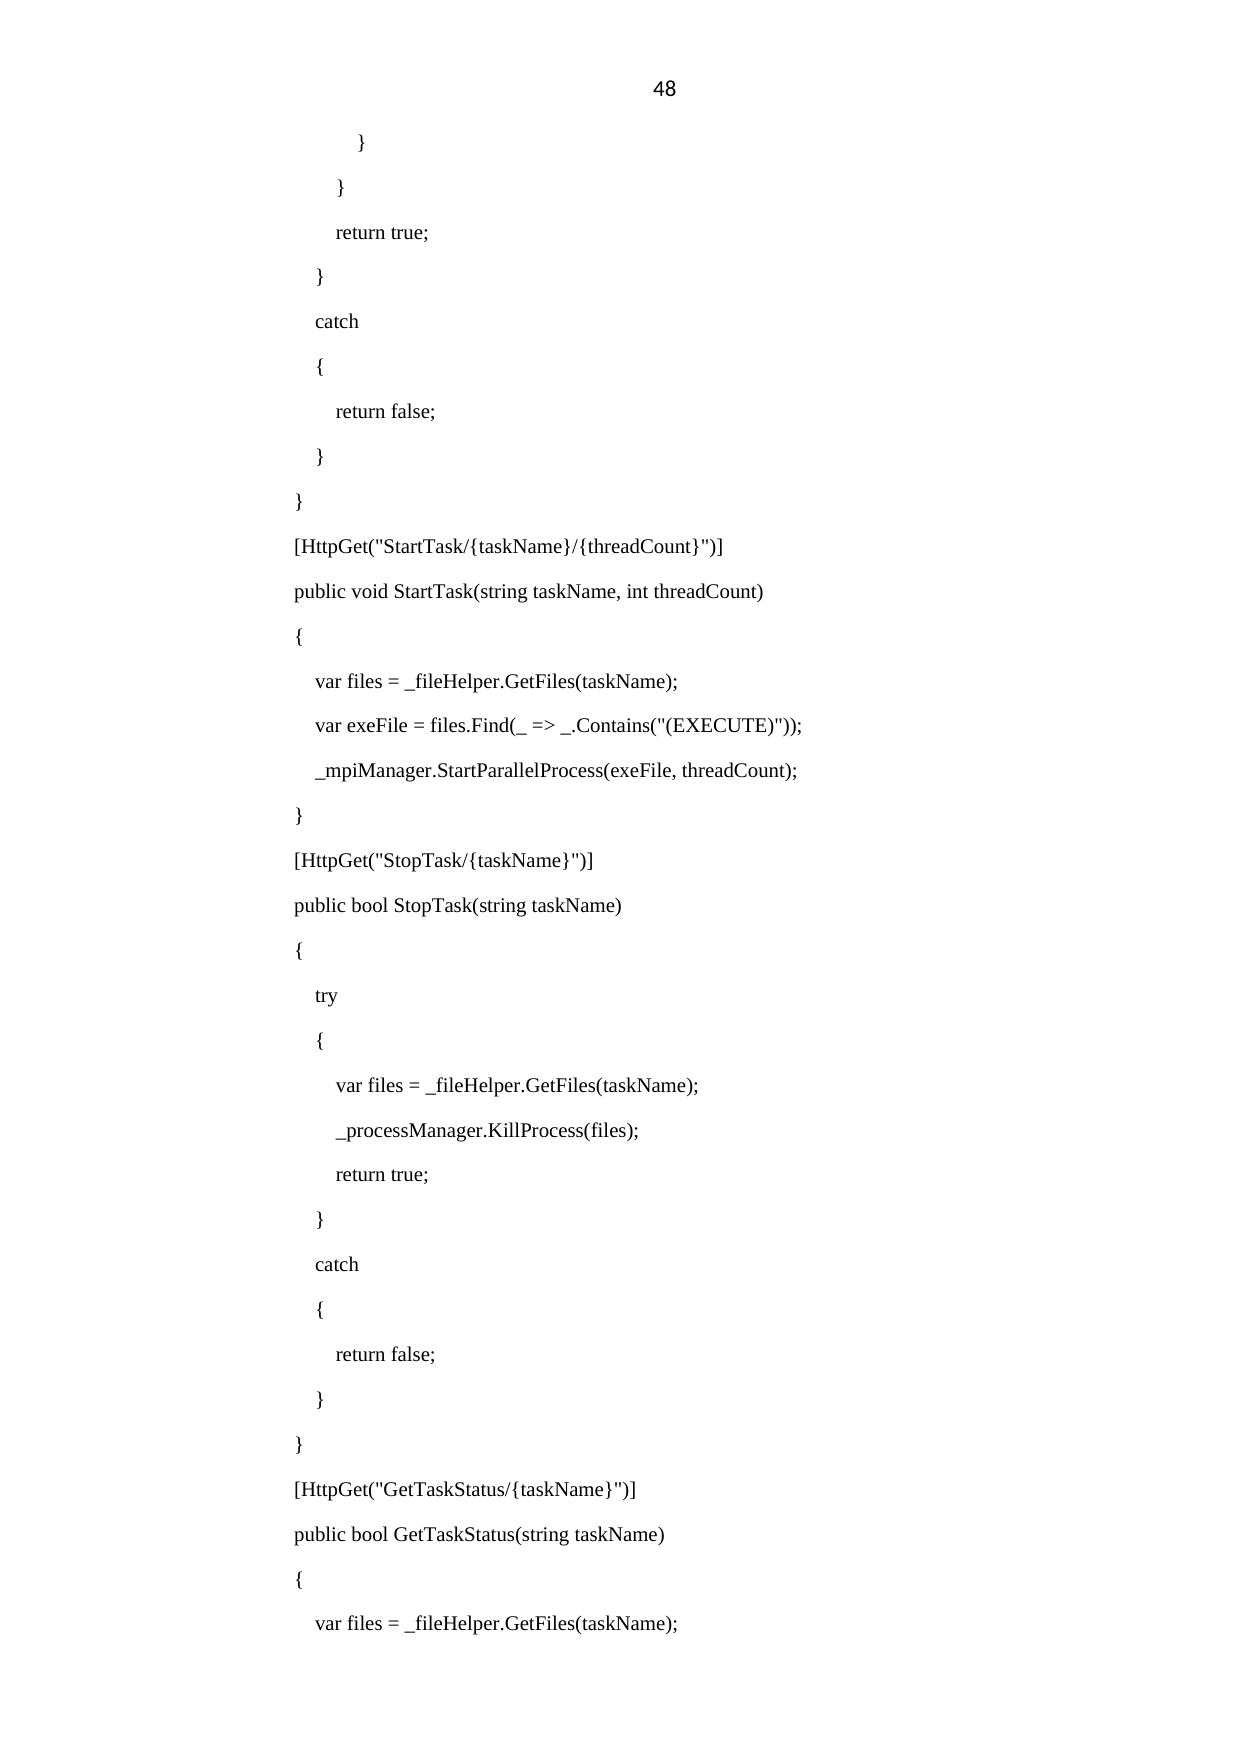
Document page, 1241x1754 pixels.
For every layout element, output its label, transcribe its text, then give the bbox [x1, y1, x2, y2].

text } [252, 1432, 1152, 1456]
text [HttpGet("StartTask/{taskName}/{threadCount}")] [252, 534, 1152, 558]
text public void StartTask(string taskName, int threadCount) [252, 579, 1152, 603]
text return true; [252, 1162, 1152, 1186]
text } [252, 489, 1152, 513]
text { [252, 1566, 1152, 1591]
text catch [252, 309, 1152, 333]
text try [252, 983, 1152, 1007]
text var files = _fileHelper.GetFiles(taskName); [252, 1073, 1152, 1097]
text } [252, 264, 1152, 288]
text { [252, 354, 1152, 378]
text { [252, 624, 1152, 648]
text public bool GetTaskStatus(string taskName) [252, 1522, 1152, 1546]
text _processManager.KillProcess(files); [252, 1117, 1152, 1142]
text } [252, 130, 1152, 154]
text var files = _fileHelper.GetFiles(taskName); [252, 668, 1152, 693]
text [HttpGet("StopTask/{taskName}")] [252, 848, 1152, 872]
text [HttpGet("GetTaskStatus/{taskName}")] [252, 1477, 1152, 1501]
text } [252, 803, 1152, 827]
text catch [252, 1252, 1152, 1276]
text return false; [252, 399, 1152, 423]
text return false; [252, 1342, 1152, 1366]
text } [252, 1387, 1152, 1411]
text } [252, 1207, 1152, 1231]
text { [252, 1297, 1152, 1321]
text var files = _fileHelper.GetFiles(taskName); [252, 1611, 1152, 1635]
text { [252, 938, 1152, 962]
text _mpiManager.StartParallelProcess(exeFile, threadCount); [252, 758, 1152, 782]
text return true; [252, 219, 1152, 244]
text public bool StopTask(string taskName) [252, 893, 1152, 917]
text } [252, 444, 1152, 468]
text } [252, 175, 1152, 199]
text { [252, 1028, 1152, 1052]
text var exeFile = files.Find(_ => _.Contains("(EXECUTE)")); [252, 713, 1152, 737]
